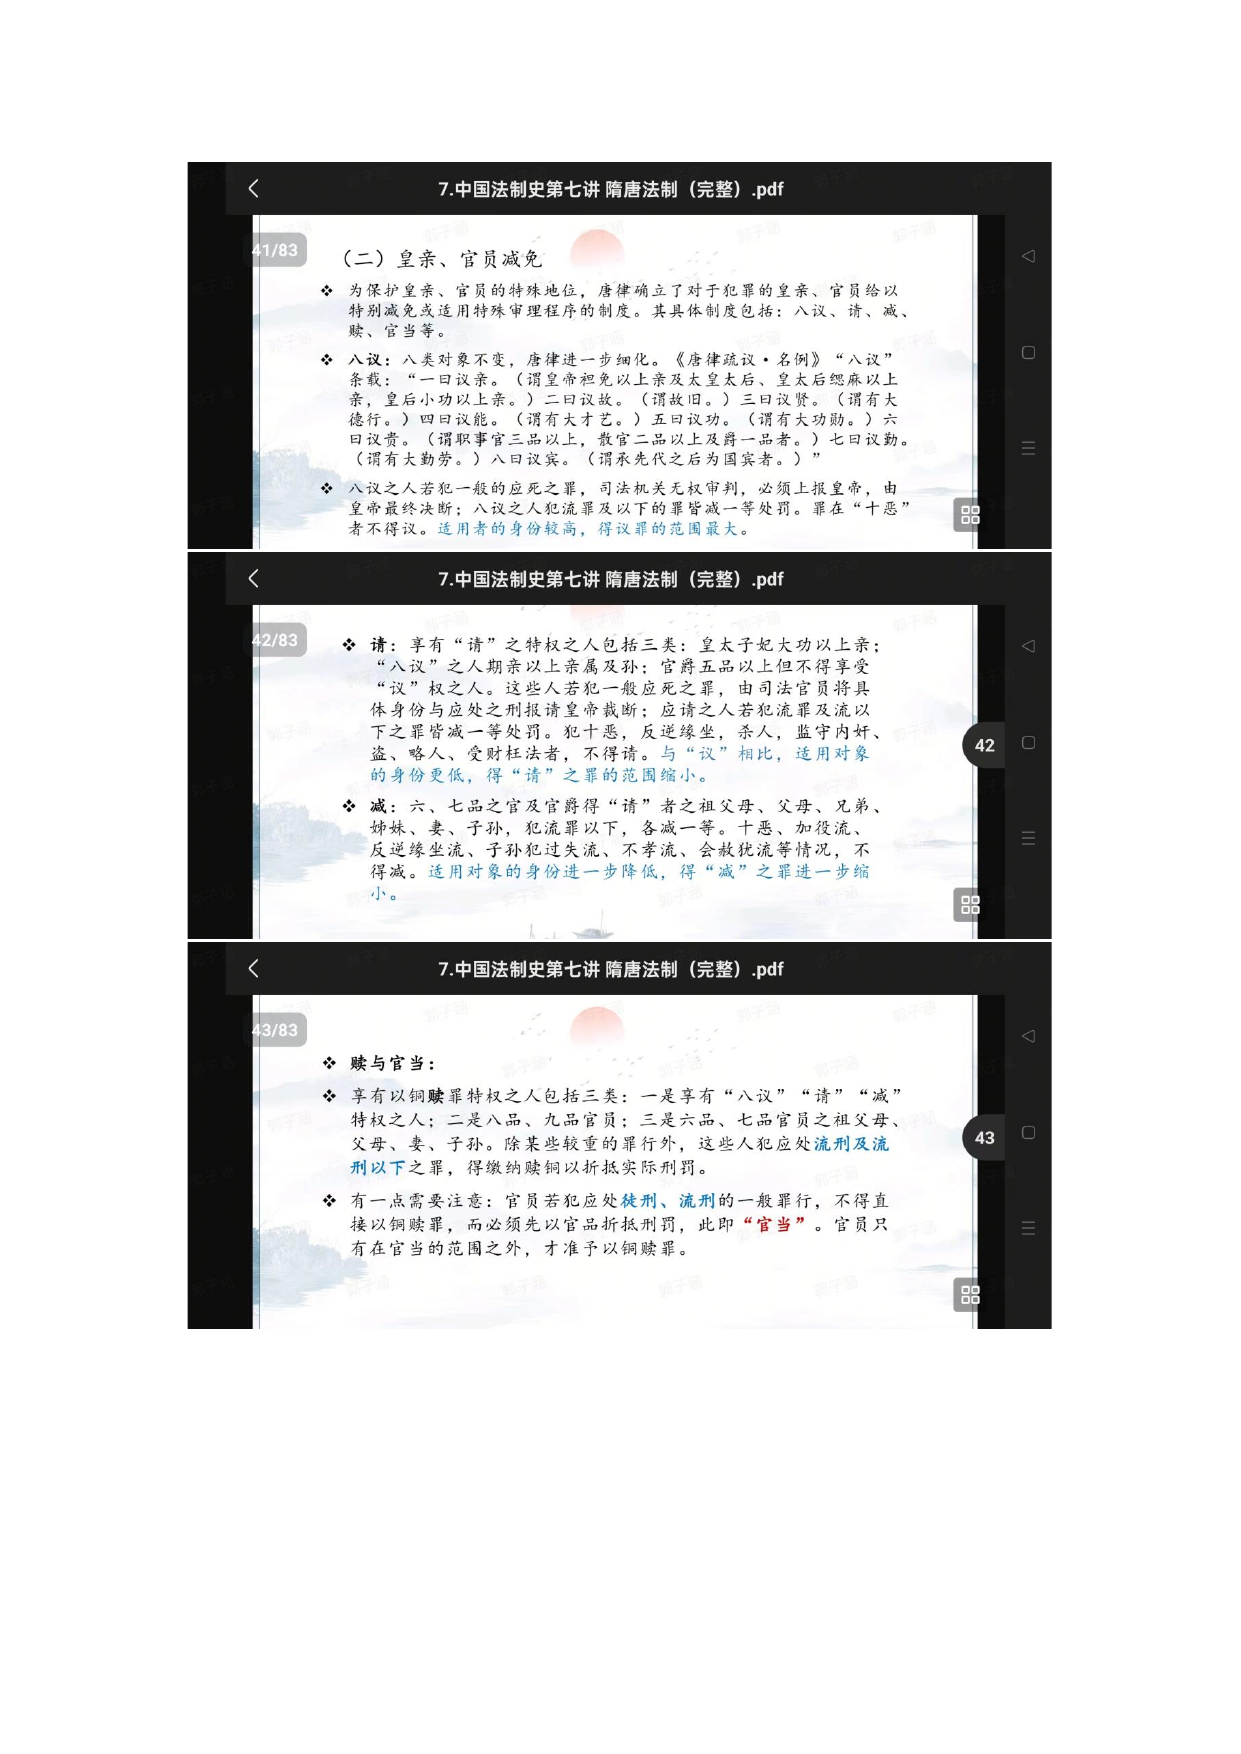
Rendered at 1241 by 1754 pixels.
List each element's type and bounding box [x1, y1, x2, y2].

picture [187, 552, 1052, 939]
picture [187, 162, 1052, 549]
picture [187, 942, 1052, 1329]
